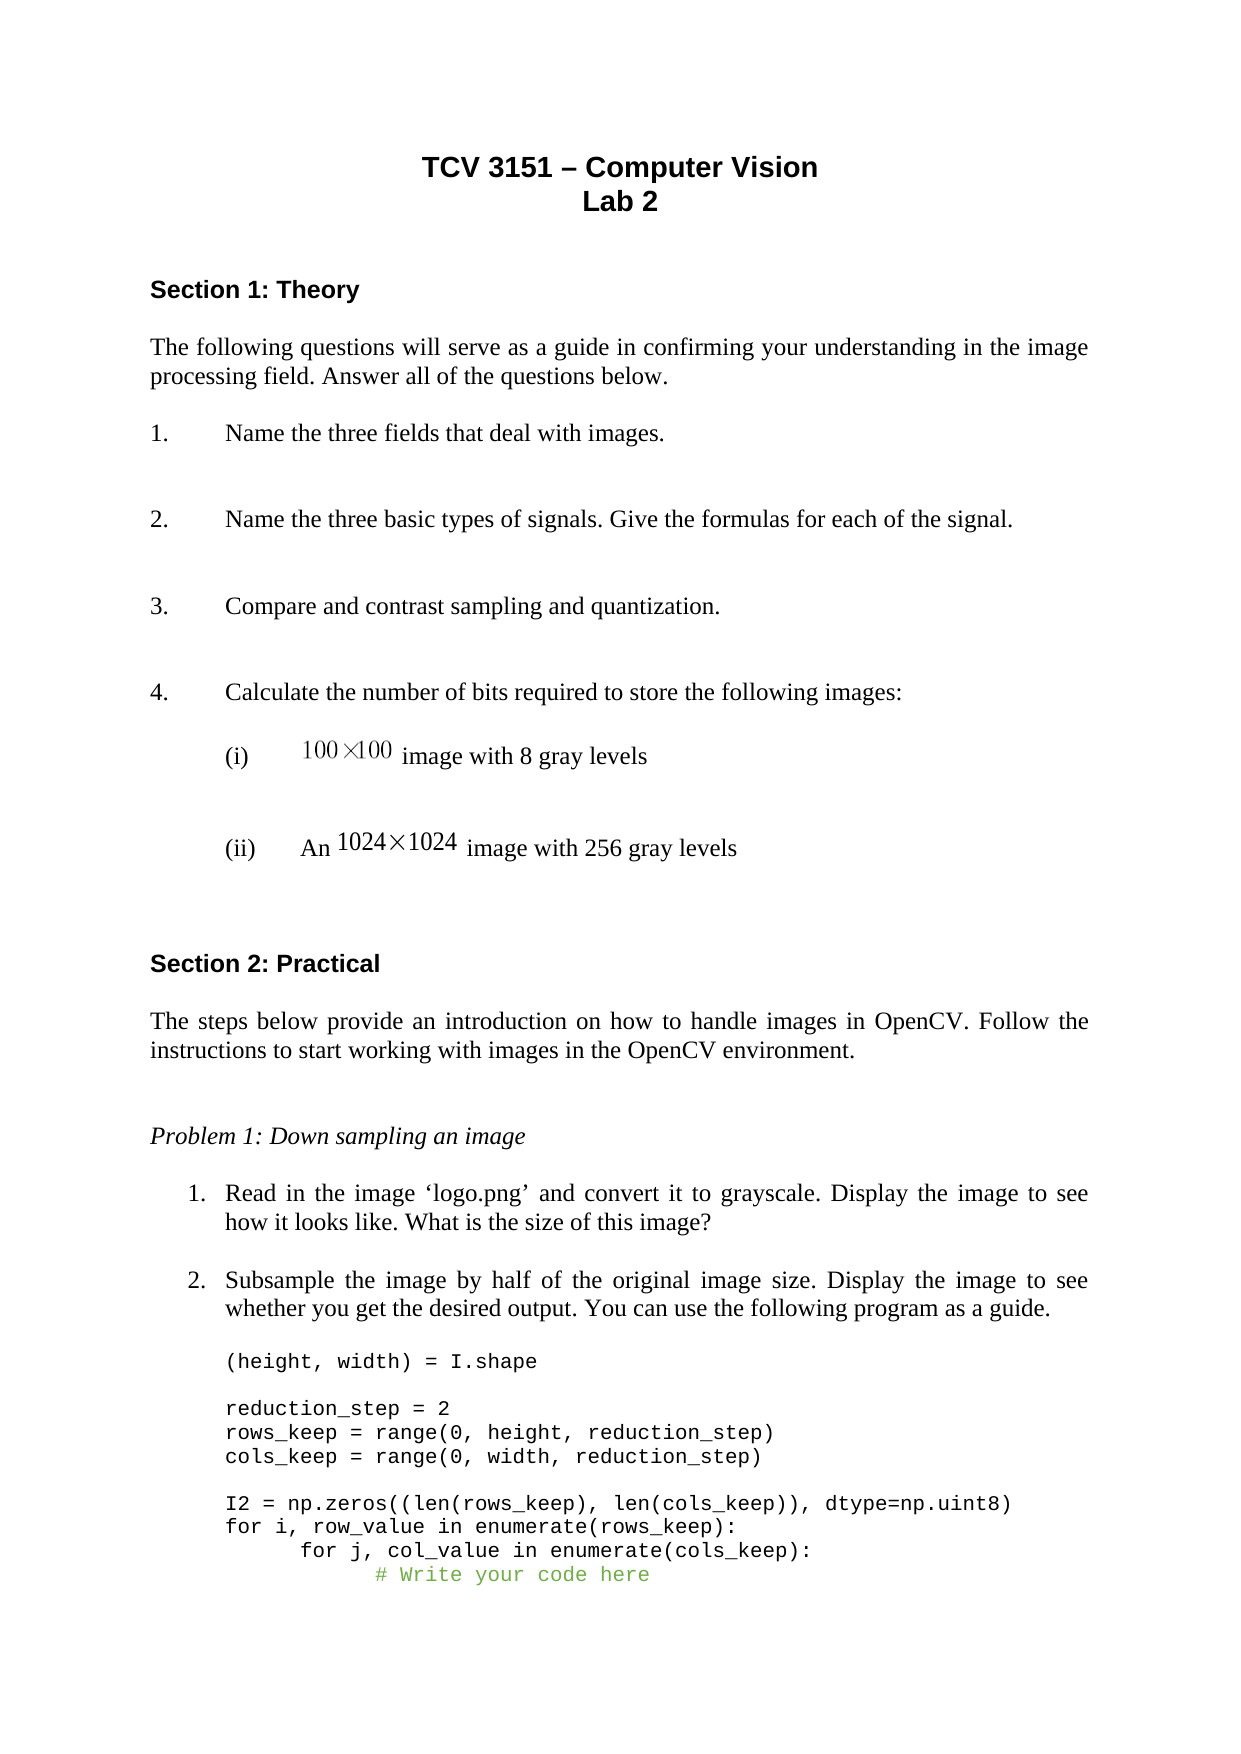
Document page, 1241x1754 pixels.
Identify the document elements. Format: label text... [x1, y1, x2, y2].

list An image with 256 gray levels [225, 827, 1090, 862]
list rows_keep = range(0, height, reduction_step) [225, 1422, 1090, 1446]
list Subsample the image by half of the original image size. Display the image to see whether you get the desired output. You can use the following program as a guide. [187, 1265, 1090, 1322]
list Name the three fields that deal with images. [150, 418, 1090, 447]
list Name the three basic types of signals. Give the formulas for each of the signal. [150, 504, 1090, 533]
list (height, width) = I.shape [225, 1351, 1090, 1375]
list for i, row_value in enumerate(rows_keep): [225, 1517, 1090, 1540]
list reduction_step = 2 [225, 1398, 1090, 1422]
list Calculate the number of bits required to store the following images: [150, 677, 1090, 706]
text The following questions will serve as a guide in confirming your understanding in the image processing field. Answer all of the questions below. [150, 332, 1090, 389]
list for j, col_value in enumerate(cols_keep): [225, 1540, 1090, 1564]
text Lab 2 [150, 183, 1090, 217]
list cols_keep = range(0, width, reduction_step) [225, 1446, 1090, 1469]
text Section 1: Theory [150, 274, 1090, 303]
text The steps below provide an introduction on how to handle images in OpenCV. Follow the instructions to start working with images in the OpenCV environment. [150, 1006, 1090, 1063]
list Compare and contrast sampling and quantization. [150, 591, 1090, 619]
text Problem 1: Down sampling an image [150, 1121, 1090, 1150]
text TCV 3151 – Computer Vision [150, 150, 1090, 183]
list # Write your code here [225, 1564, 1090, 1587]
list Read in the image ‘logo.png’ and convert it to grayscale. Display the image to see how it looks like. What is the size of this image? [187, 1178, 1090, 1236]
list image with 8 gray levels [225, 734, 1090, 770]
text Section 2: Practical [150, 948, 1090, 977]
list I2 = np.zeros((len(rows_keep), len(cols_keep)), dtype=np.uint8) [225, 1493, 1090, 1517]
